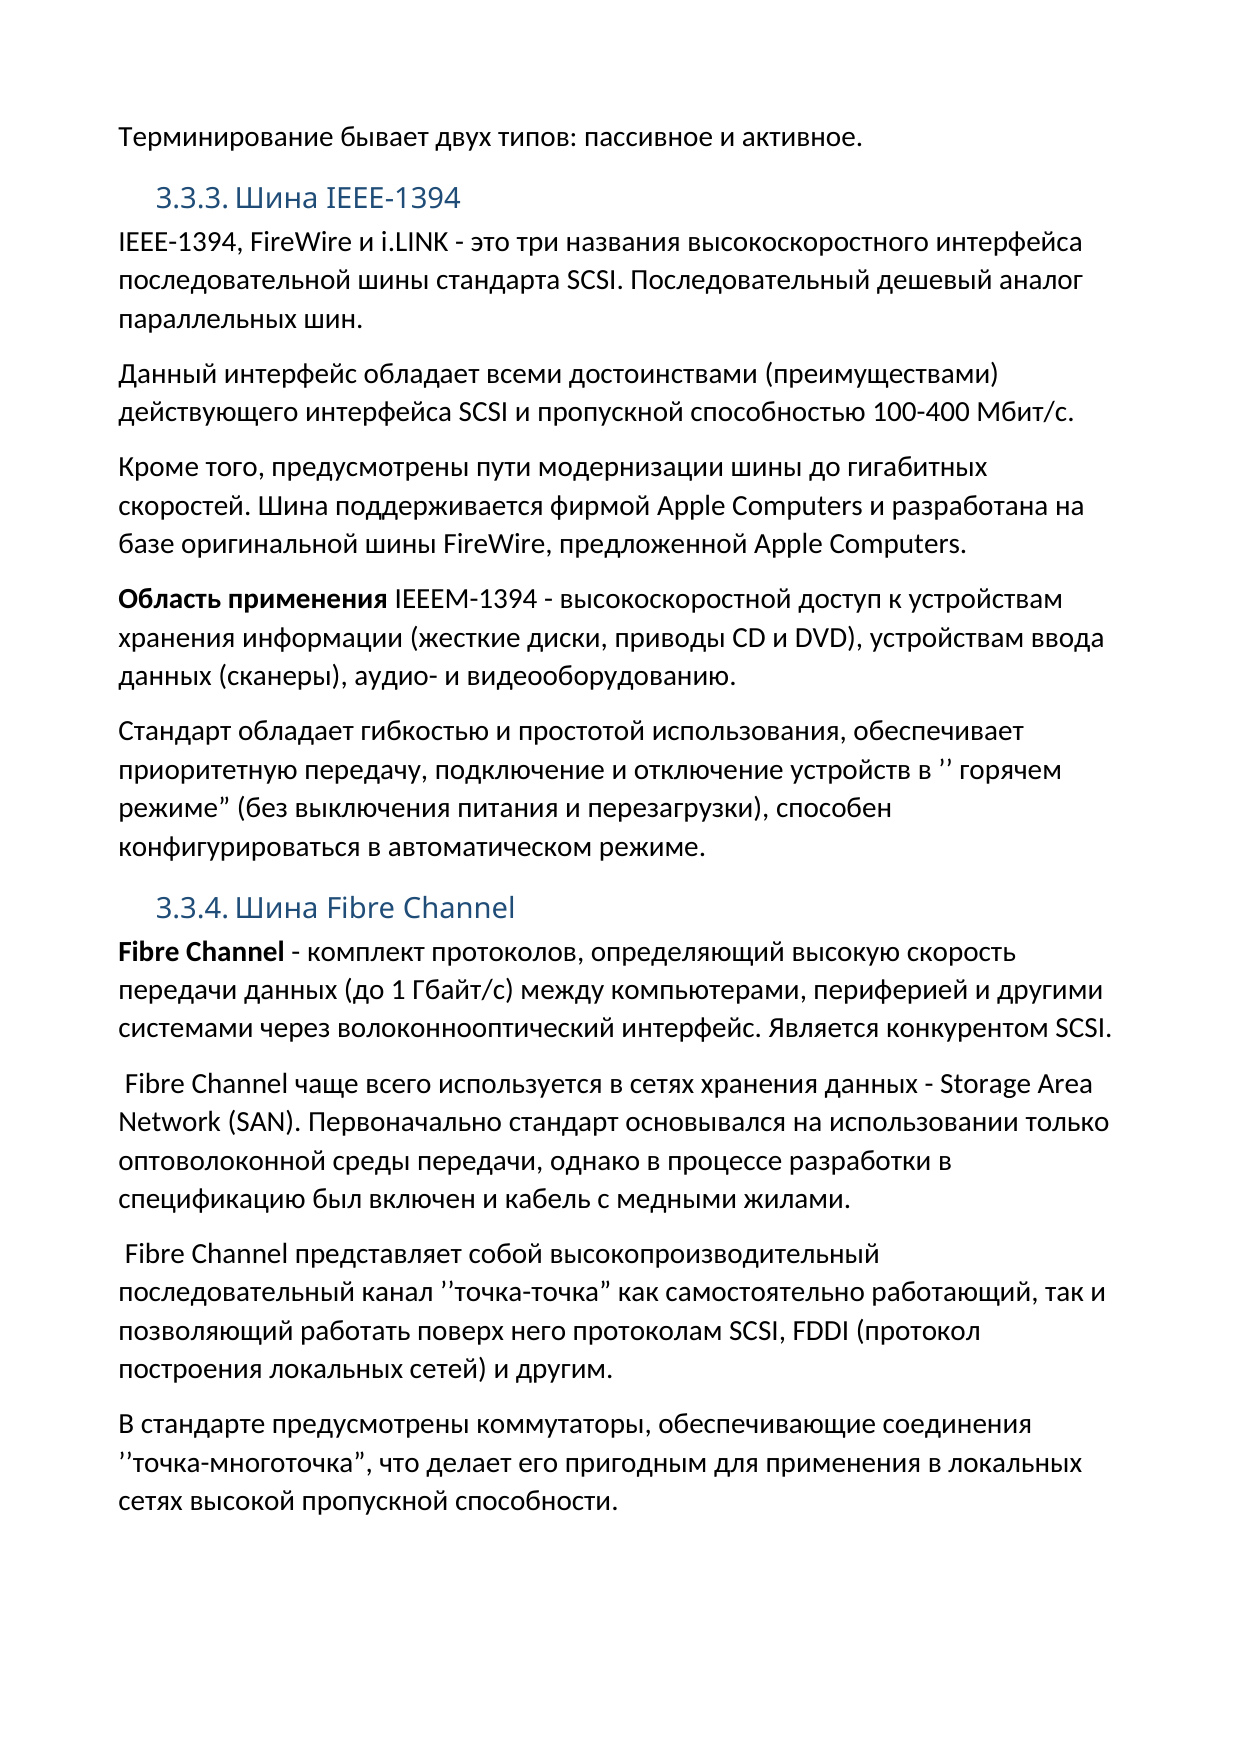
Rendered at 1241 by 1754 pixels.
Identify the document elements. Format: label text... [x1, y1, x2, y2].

text Кроме того, предусмотрены пути модернизации шины до гигабитных скоростей. Шина поддерживается фирмой Apple Computers и разработана на базе оригинальной шины FireWire, предложенной Apple Computers. [118, 448, 1122, 561]
text Fibre Channel - комплект протоколов, определяющий высокую скорость передачи данных (до 1 Гбайт/с) между компьютерами, периферией и другими системами через волоконнооптический интерфейс. Является конкурентом SCSI. [118, 933, 1122, 1045]
subtitle Шина IEEE-1394 [156, 177, 1122, 217]
text Fibre Channel чаще всего используется в сетях хранения данных - Storage Area Network (SAN). Первоначально стандарт основывался на использовании только оптоволоконной среды передачи, однако в процессе разработки в спецификацию был включен и кабель с медными жилами. [118, 1065, 1122, 1216]
text Данный интерфейс обладает всеми достоинствами (преимуществами) действующего интерфейса SCSI и пропускной способностью 100-400 Мбит/с. [118, 355, 1122, 429]
text Стандарт обладает гибкостью и простотой использования, обеспечивает приоритетную передачу, подключение и отключение устройств в ’’ горячем режиме” (без выключения питания и перезагрузки), способен конфигурироваться в автоматическом режиме. [118, 712, 1122, 863]
text Область применения IEEEM-1394 - высокоскоростной доступ к устройствам хранения информации (жесткие диски, приводы CD и DVD), устройствам ввода данных (сканеры), аудио- и видеооборудованию. [118, 581, 1122, 693]
text IEEE-1394, FireWire и i.LINK - это три названия высокоскоростного интерфейса последовательной шины стандарта SCSI. Последовательный дешевый аналог параллельных шин. [118, 223, 1122, 336]
text Fibre Channel представляет собой высокопроизводительный последовательный канал ’’точка-точка” как самостоятельно работающий, так и позволяющий работать поверх него протоколам SCSI, FDDI (протокол построения локальных сетей) и другим. [118, 1235, 1122, 1386]
text В стандарте предусмотрены коммутаторы, обеспечивающие соединения ’’точка-многоточка”, что делает его пригодным для применения в локальных сетях высокой пропускной способности. [118, 1406, 1122, 1518]
subtitle Шина Fibre Channel [156, 887, 1122, 927]
text Терминирование бывает двух типов: пассивное и активное. [118, 118, 1122, 154]
